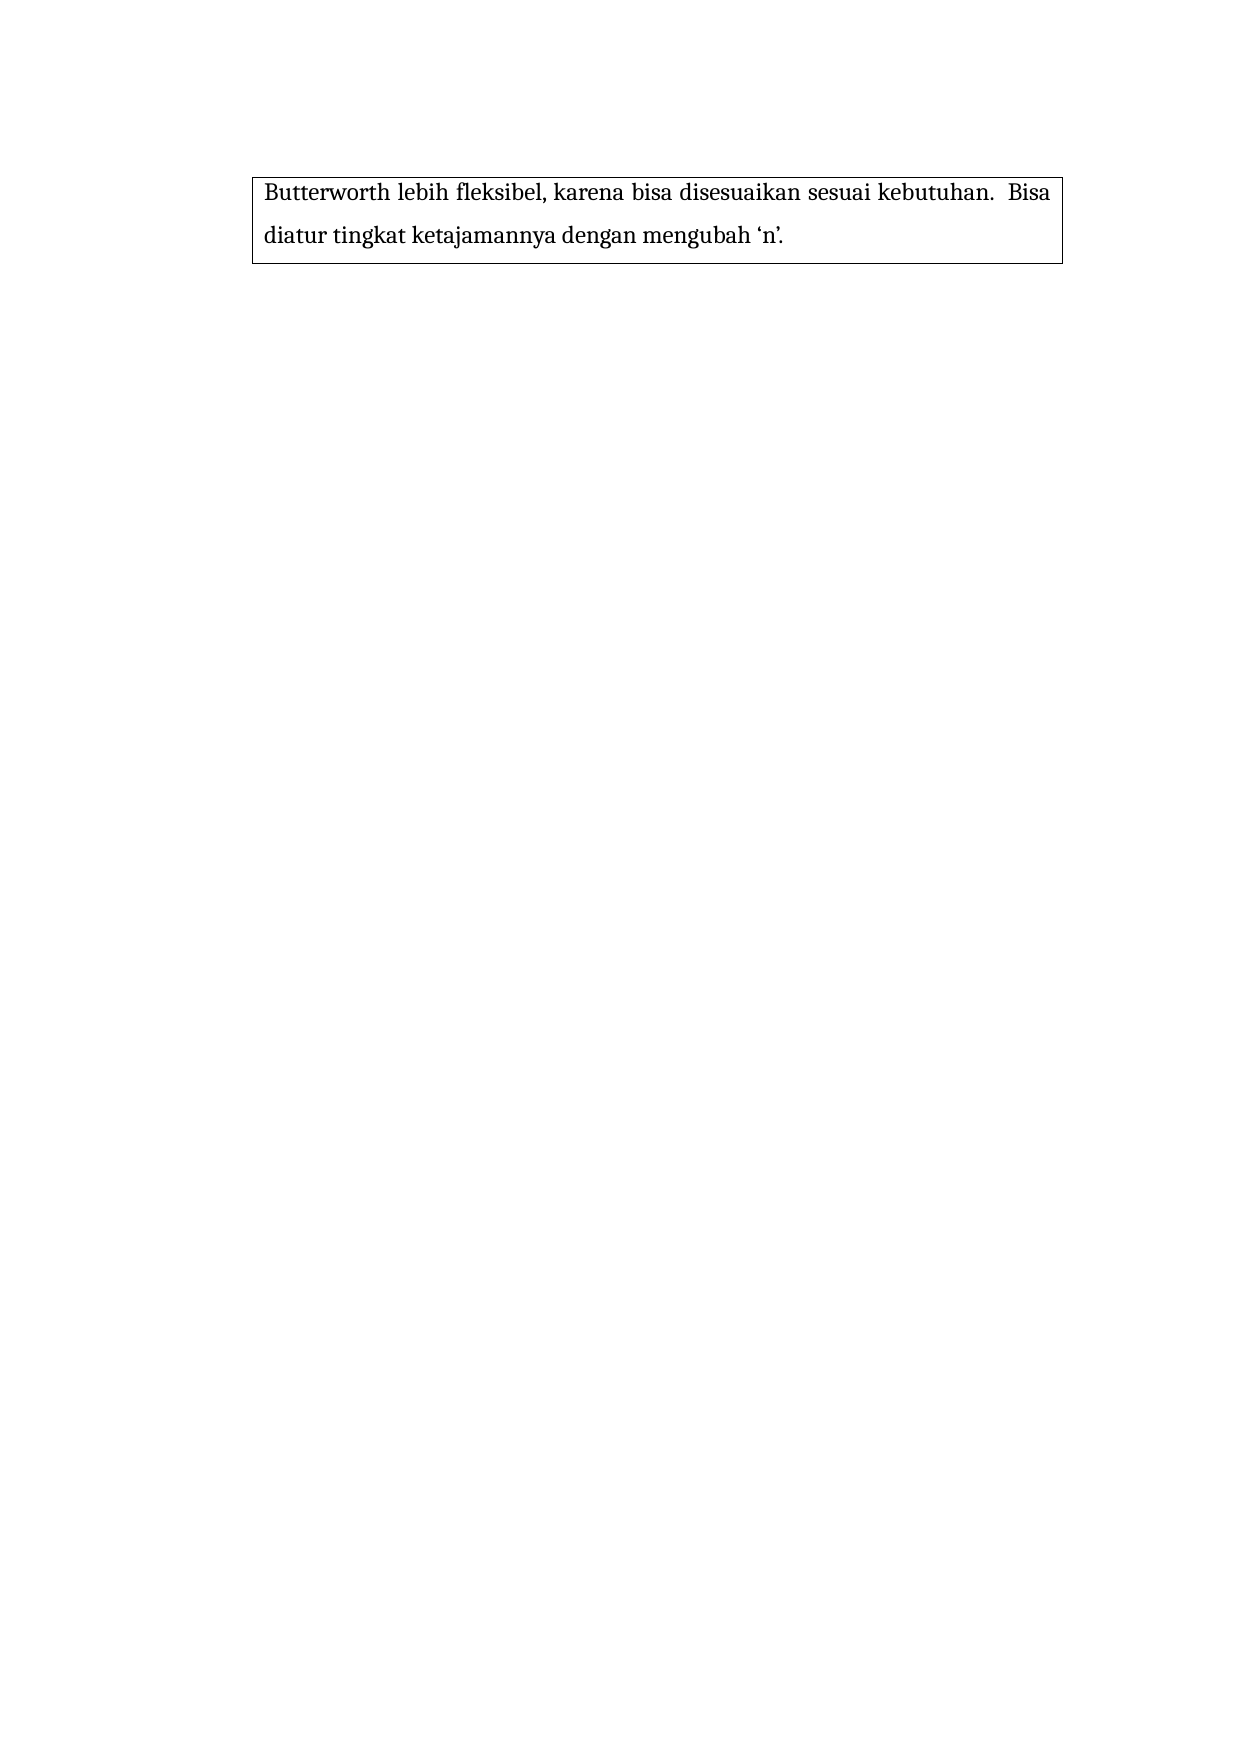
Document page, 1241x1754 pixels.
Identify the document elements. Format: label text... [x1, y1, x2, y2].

table_header Butterworth lebih fleksibel, karena bisa disesuaikan sesuai kebutuhan. Bisa diatur tingkat ketajamannya dengan mengubah ‘n’. [253, 178, 1062, 263]
